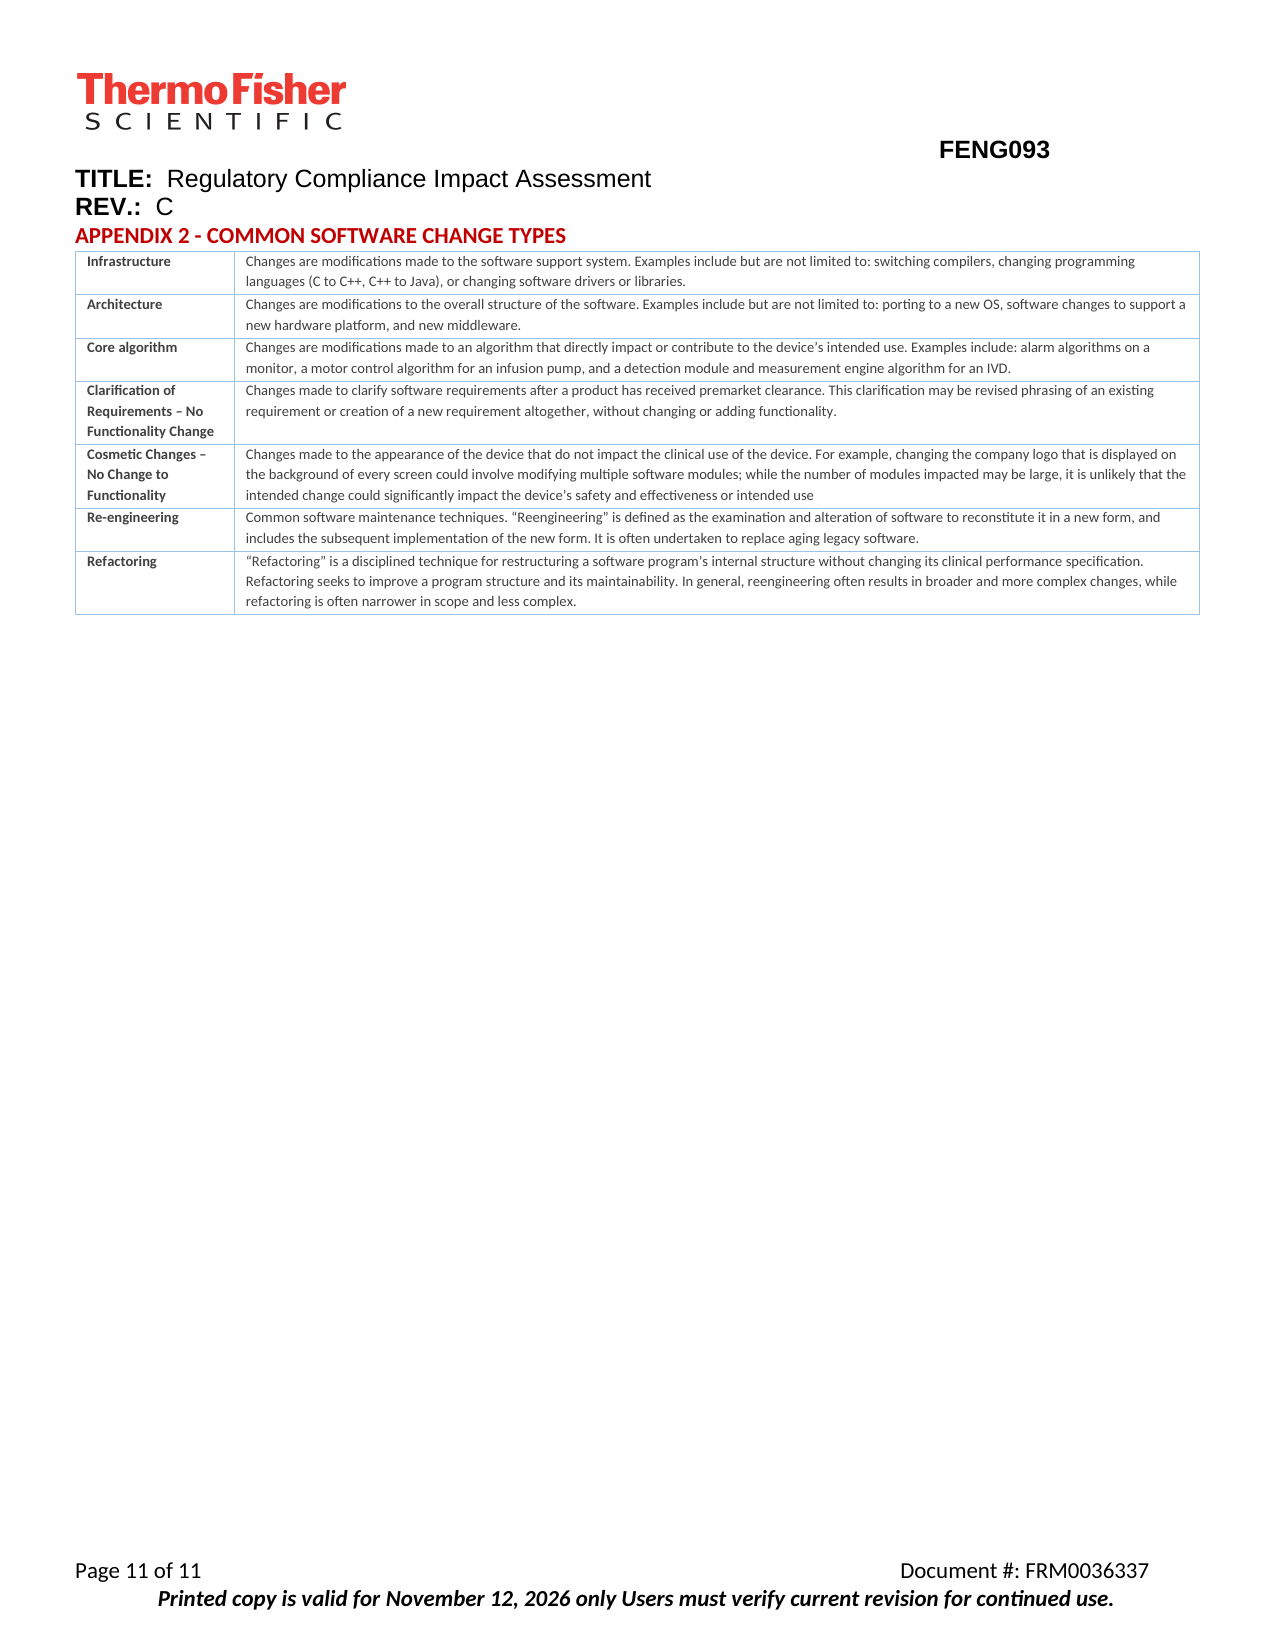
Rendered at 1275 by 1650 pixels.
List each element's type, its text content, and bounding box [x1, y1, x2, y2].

table_cell Changes are modifications to the overall structure of the software. Examples include but are not limited to: porting to a new OS, software changes to support a new hardware platform, and new middleware. [235, 295, 1199, 337]
table_cell Changes made to clarify software requirements after a product has received premarket clearance. This clarification may be revised phrasing of an existing requirement or creation of a new requirement altogether, without changing or adding functionality. [235, 382, 1199, 444]
table_cell Core algorithm [76, 339, 234, 381]
table_cell “Refactoring” is a disciplined technique for restructuring a software program’s internal structure without changing its clinical performance specification. Refactoring seeks to improve a program structure and its maintainability. In general, reengineering often results in broader and more complex changes, while refactoring is often narrower in scope and less complex. [235, 552, 1199, 614]
table_cell Common software maintenance techniques. “Reengineering” is defined as the examination and alteration of software to reconstitute it in a new form, and includes the subsequent implementation of the new form. It is often undertaken to replace aging legacy software. [235, 509, 1199, 551]
table_cell Re-engineering [76, 509, 234, 551]
subtitle APPENDIX 2 - COMMON SOFTWARE CHANGE TYPES [75, 221, 1200, 249]
table_cell Changes are modifications made to an algorithm that directly impact or contribute to the device’s intended use. Examples include: alarm algorithms on a monitor, a motor control algorithm for an infusion pump, and a detection module and measurement engine algorithm for an IVD. [235, 339, 1199, 381]
table_cell Cosmetic Changes – No Change to Functionality [76, 445, 234, 508]
table_cell Clarification of Requirements – No Functionality Change [76, 382, 234, 444]
table_cell Refactoring [76, 552, 234, 614]
table_cell Changes made to the appearance of the device that do not impact the clinical use of the device. For example, changing the company logo that is displayed on the background of every screen could involve modifying multiple software modules; while the number of modules impacted may be large, it is unlikely that the intended change could significantly impact the device’s safety and effectiveness or intended use [235, 445, 1199, 508]
table_cell Architecture [76, 295, 234, 337]
table_header Changes are modifications made to the software support system. Examples include but are not limited to: switching compilers, changing programming languages (C to C++, C++ to Java), or changing software drivers or libraries. [235, 252, 1199, 294]
table_header Infrastructure [76, 252, 234, 294]
picture [75, 73, 346, 135]
